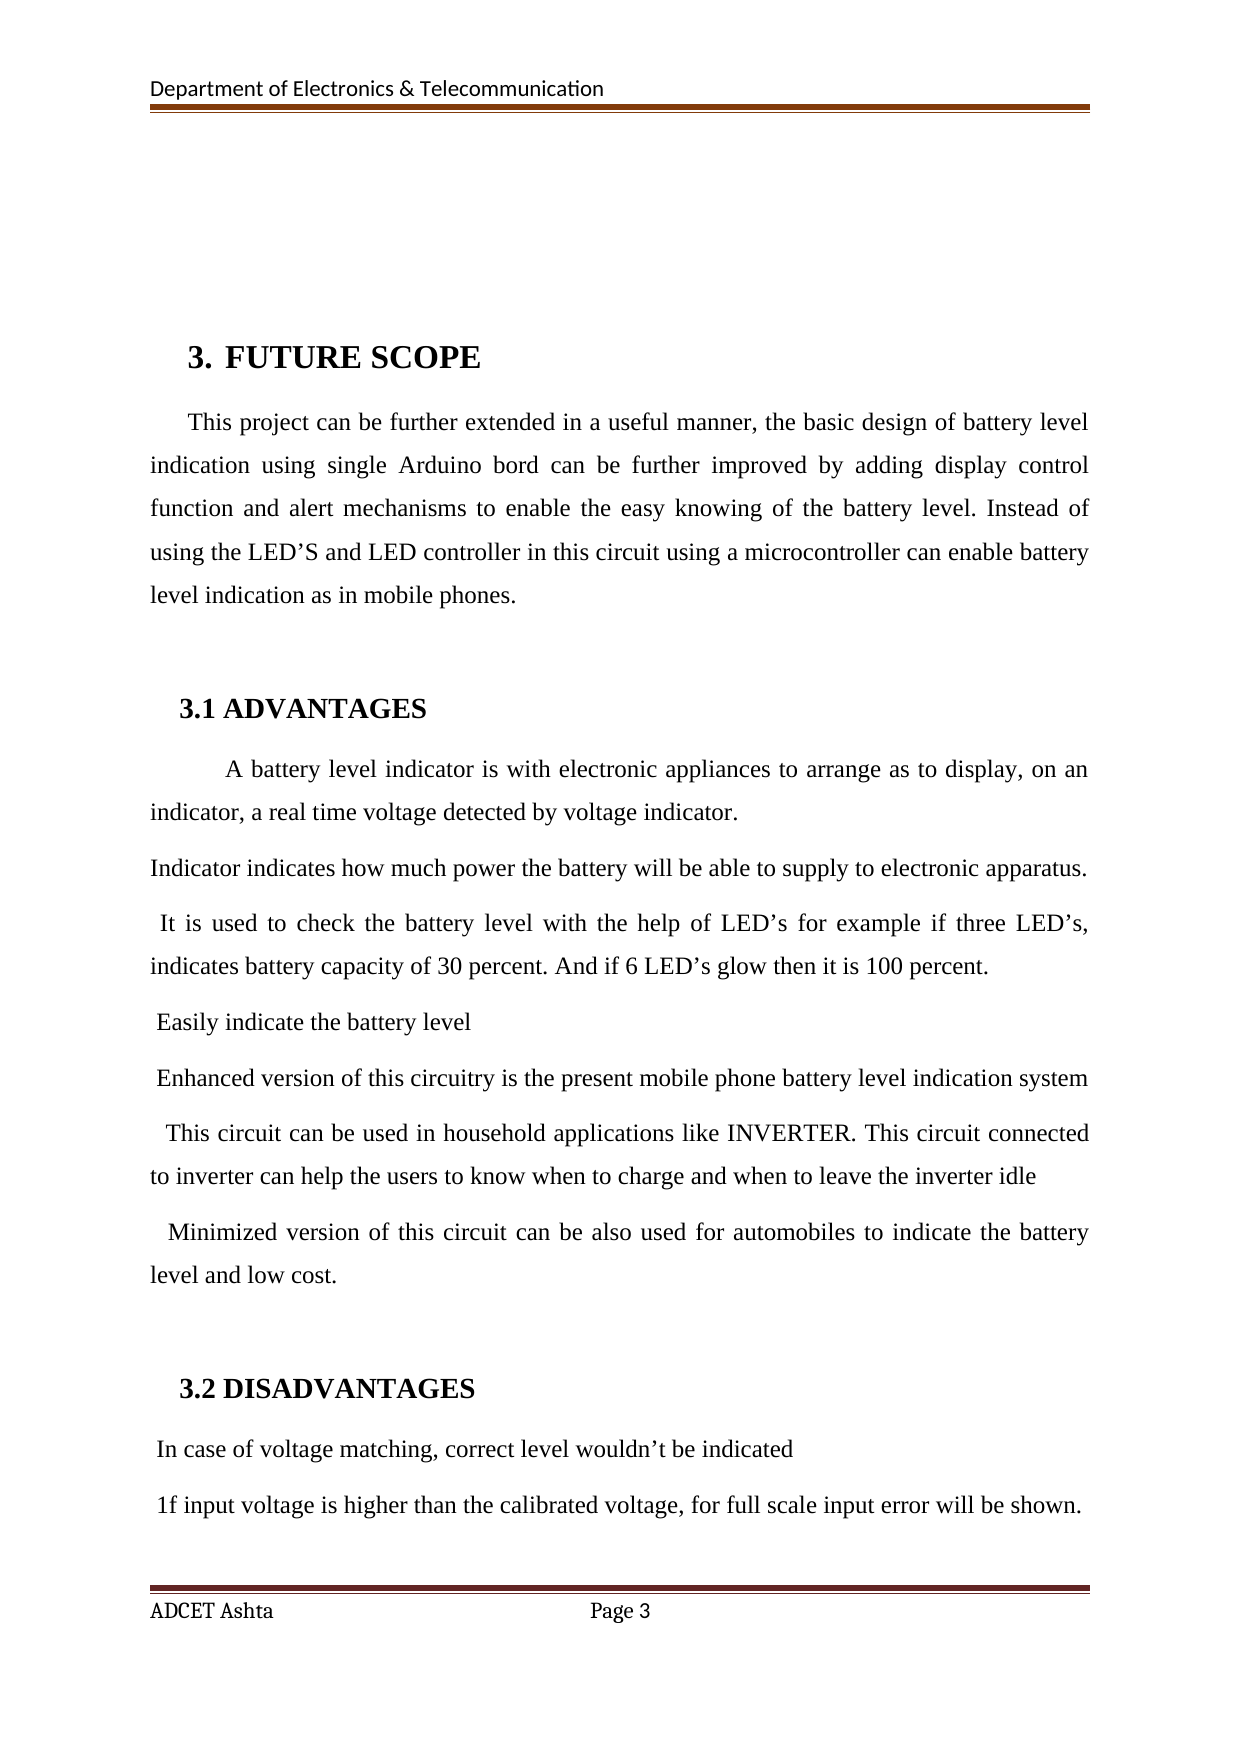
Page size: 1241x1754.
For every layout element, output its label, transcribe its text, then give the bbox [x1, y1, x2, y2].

text A battery level indicator is with electronic appliances to arrange as to display, on an indicator, a real time voltage detected by voltage indicator. [150, 754, 1090, 826]
text Easily indicate the battery level [150, 1007, 1090, 1036]
text This project can be further extended in a useful manner, the basic design of battery level indication using single Arduino bord can be further improved by adding display control function and alert mechanisms to enable the easy knowing of the battery level. Instead of using the LED’S and LED controller in this circuit using a microcontroller can enable battery level indication as in mobile phones. [150, 407, 1090, 608]
text Indicator indicates how much power the battery will be able to supply to electronic apparatus. [150, 853, 1090, 881]
text This circuit can be used in household applications like INVERTER. This circuit connected to inverter can help the users to know when to charge and when to leave the inverter idle [150, 1118, 1090, 1190]
list FUTURE SCOPE [187, 337, 1090, 376]
text 3.1 ADVANTAGES [150, 691, 1090, 724]
text 1f input voltage is higher than the calibrated voltage, for full scale input error will be shown. [150, 1490, 1090, 1518]
text Enhanced version of this circuitry is the present mobile phone battery level indication system [150, 1063, 1090, 1091]
text In case of voltage matching, correct level wouldn’t be indicated [150, 1434, 1090, 1463]
text 3.2 DISADVANTAGES [150, 1371, 1090, 1405]
text It is used to check the battery level with the help of LED’s for example if three LED’s, indicates battery capacity of 30 percent. And if 6 LED’s glow then it is 100 percent. [150, 908, 1090, 980]
text Minimized version of this circuit can be also used for automobiles to indicate the battery level and low cost. [150, 1217, 1090, 1289]
